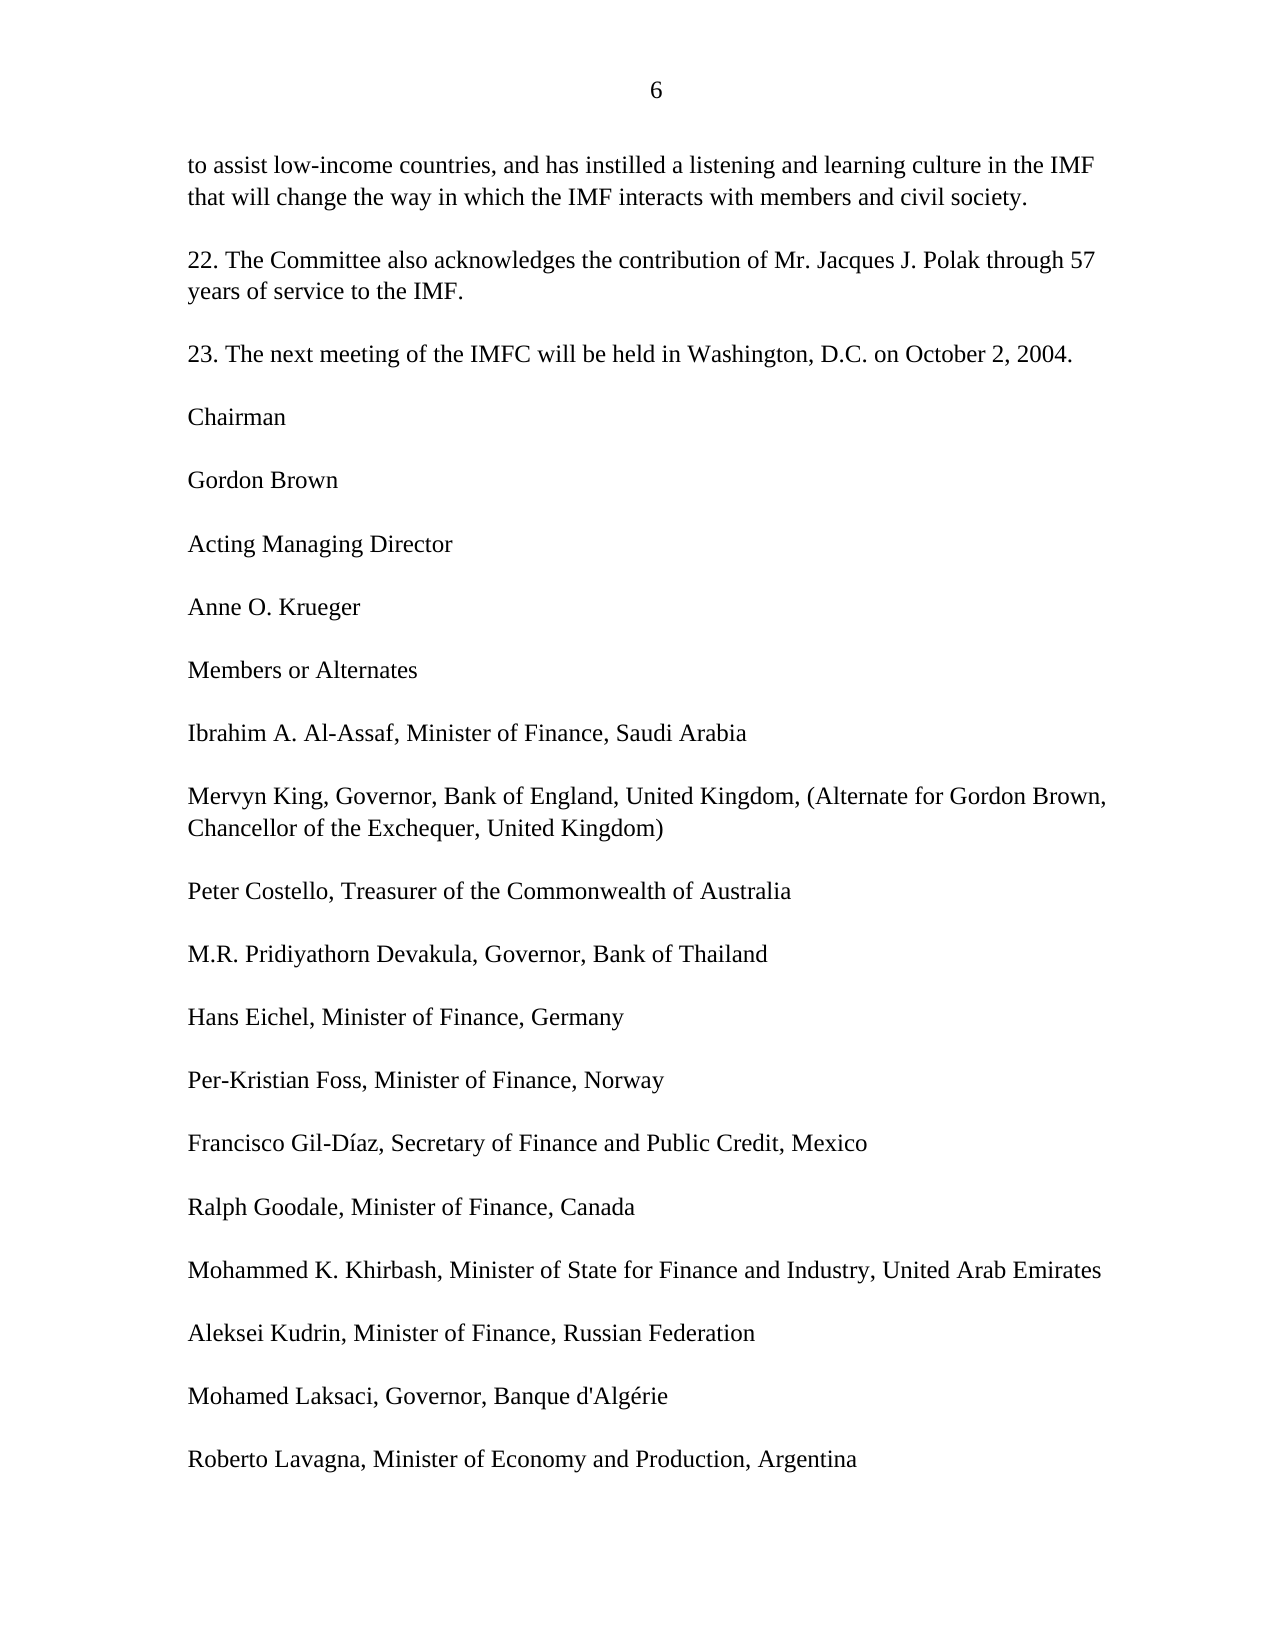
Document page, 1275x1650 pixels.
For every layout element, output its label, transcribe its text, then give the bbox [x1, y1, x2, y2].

text Acting Managing Director [187, 529, 1125, 557]
text Ibrahim A. Al-Assaf, Minister of Finance, Saudi Arabia [187, 718, 1125, 747]
text 23. The next meeting of the IMFC will be held in Washington, D.C. on October 2, 2004. [187, 339, 1125, 368]
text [187, 150, 1125, 210]
text M.R. Pridiyathorn Devakula, Governor, Bank of Thailand [187, 939, 1125, 968]
text Per-Kristian Foss, Minister of Finance, Norway [187, 1065, 1125, 1094]
text Mohammed K. Khirbash, Minister of State for Finance and Industry, United Arab Emirates [187, 1255, 1125, 1283]
text Francisco Gil-Díaz, Secretary of Finance and Public Credit, Mexico [187, 1128, 1125, 1157]
text Aleksei Kudrin, Minister of Finance, Russian Federation [187, 1318, 1125, 1347]
text Anne O. Krueger [187, 592, 1125, 621]
text Mohamed Laksaci, Governor, Banque d'Algérie [187, 1381, 1125, 1410]
text Gordon Brown [187, 466, 1125, 494]
text Members or Alternates [187, 655, 1125, 684]
text Mervyn King, Governor, Bank of England, United Kingdom, (Alternate for Gordon Brown, Chancellor of the Exchequer, United Kingdom) [187, 781, 1125, 842]
text Chairman [187, 402, 1125, 431]
text 22. The Committee also acknowledges the contribution of Mr. Jacques J. Polak through 57 years of service to the IMF. [187, 245, 1125, 305]
text Roberto Lavagna, Minister of Economy and Production, Argentina [187, 1444, 1125, 1473]
text Ralph Goodale, Minister of Finance, Canada [187, 1192, 1125, 1220]
text Peter Costello, Treasurer of the Commonwealth of Australia [187, 876, 1125, 905]
text Hans Eichel, Minister of Finance, Germany [187, 1002, 1125, 1031]
